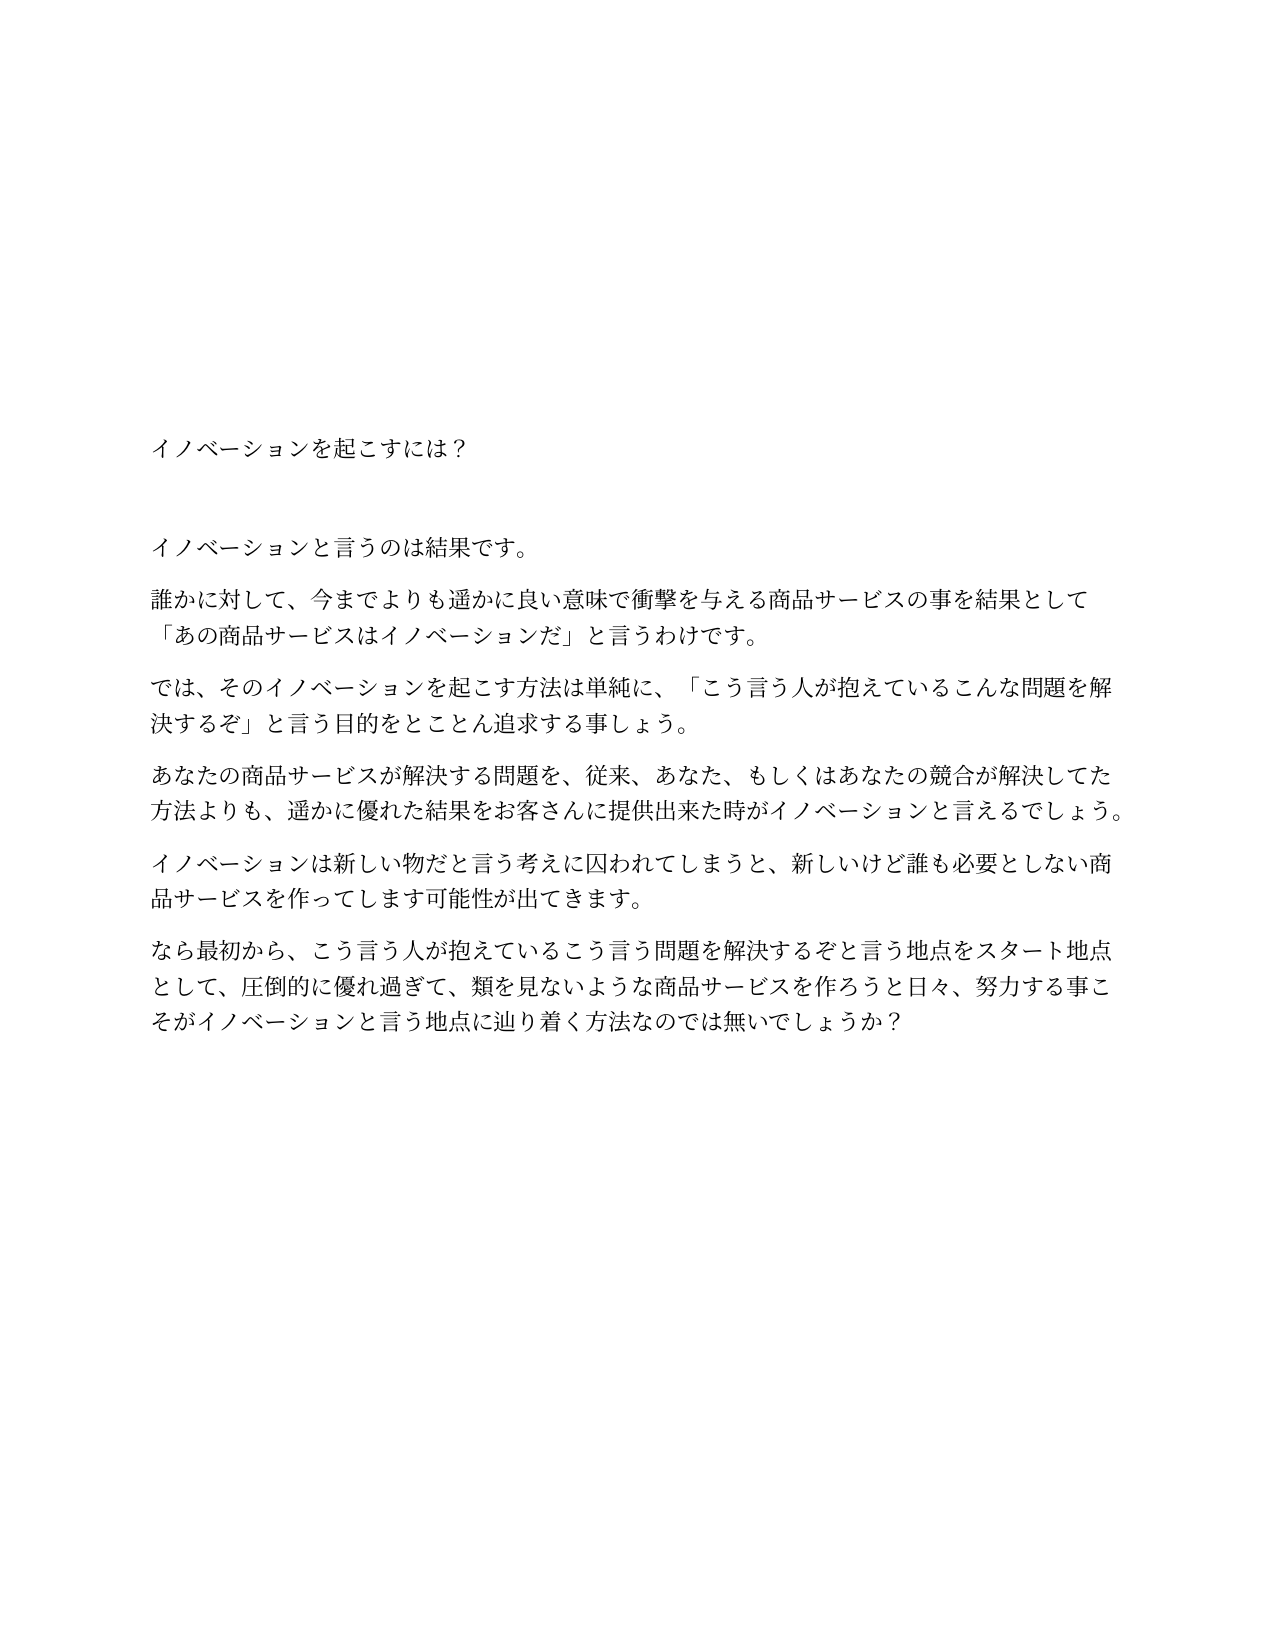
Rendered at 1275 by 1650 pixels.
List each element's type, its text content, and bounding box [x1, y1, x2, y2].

text では、そのイノベーションを起こす方法は単純に、「こう言う人が抱えているこんな問題を解決するぞ」と言う目的をとことん追求する事しょう。 [150, 670, 1125, 739]
text イノベーションは新しい物だと言う考えに囚われてしまうと、新しいけど誰も必要としない商品サービスを作ってします可能性が出てきます。 [150, 846, 1125, 914]
text あなたの商品サービスが解決する問題を、従来、あなた、もしくはあなたの競合が解決してた方法よりも、遥かに優れた結果をお客さんに提供出来た時がイノベーションと言えるでしょう。 [150, 758, 1125, 826]
text なら最初から、こう言う人が抱えているこう言う問題を解決するぞと言う地点をスタート地点として、圧倒的に優れ過ぎて、類を見ないような商品サービスを作ろうと日々、努力する事こそがイノベーションと言う地点に辿り着く方法なのでは無いでしょうか？ [150, 933, 1125, 1037]
text イノベーションと言うのは結果です。 [150, 530, 1125, 563]
text イノベーションを起こすには？ [150, 431, 1125, 464]
text 誰かに対して、今までよりも遥かに良い意味で衝撃を与える商品サービスの事を結果として「あの商品サービスはイノベーションだ」と言うわけです。 [150, 582, 1125, 651]
